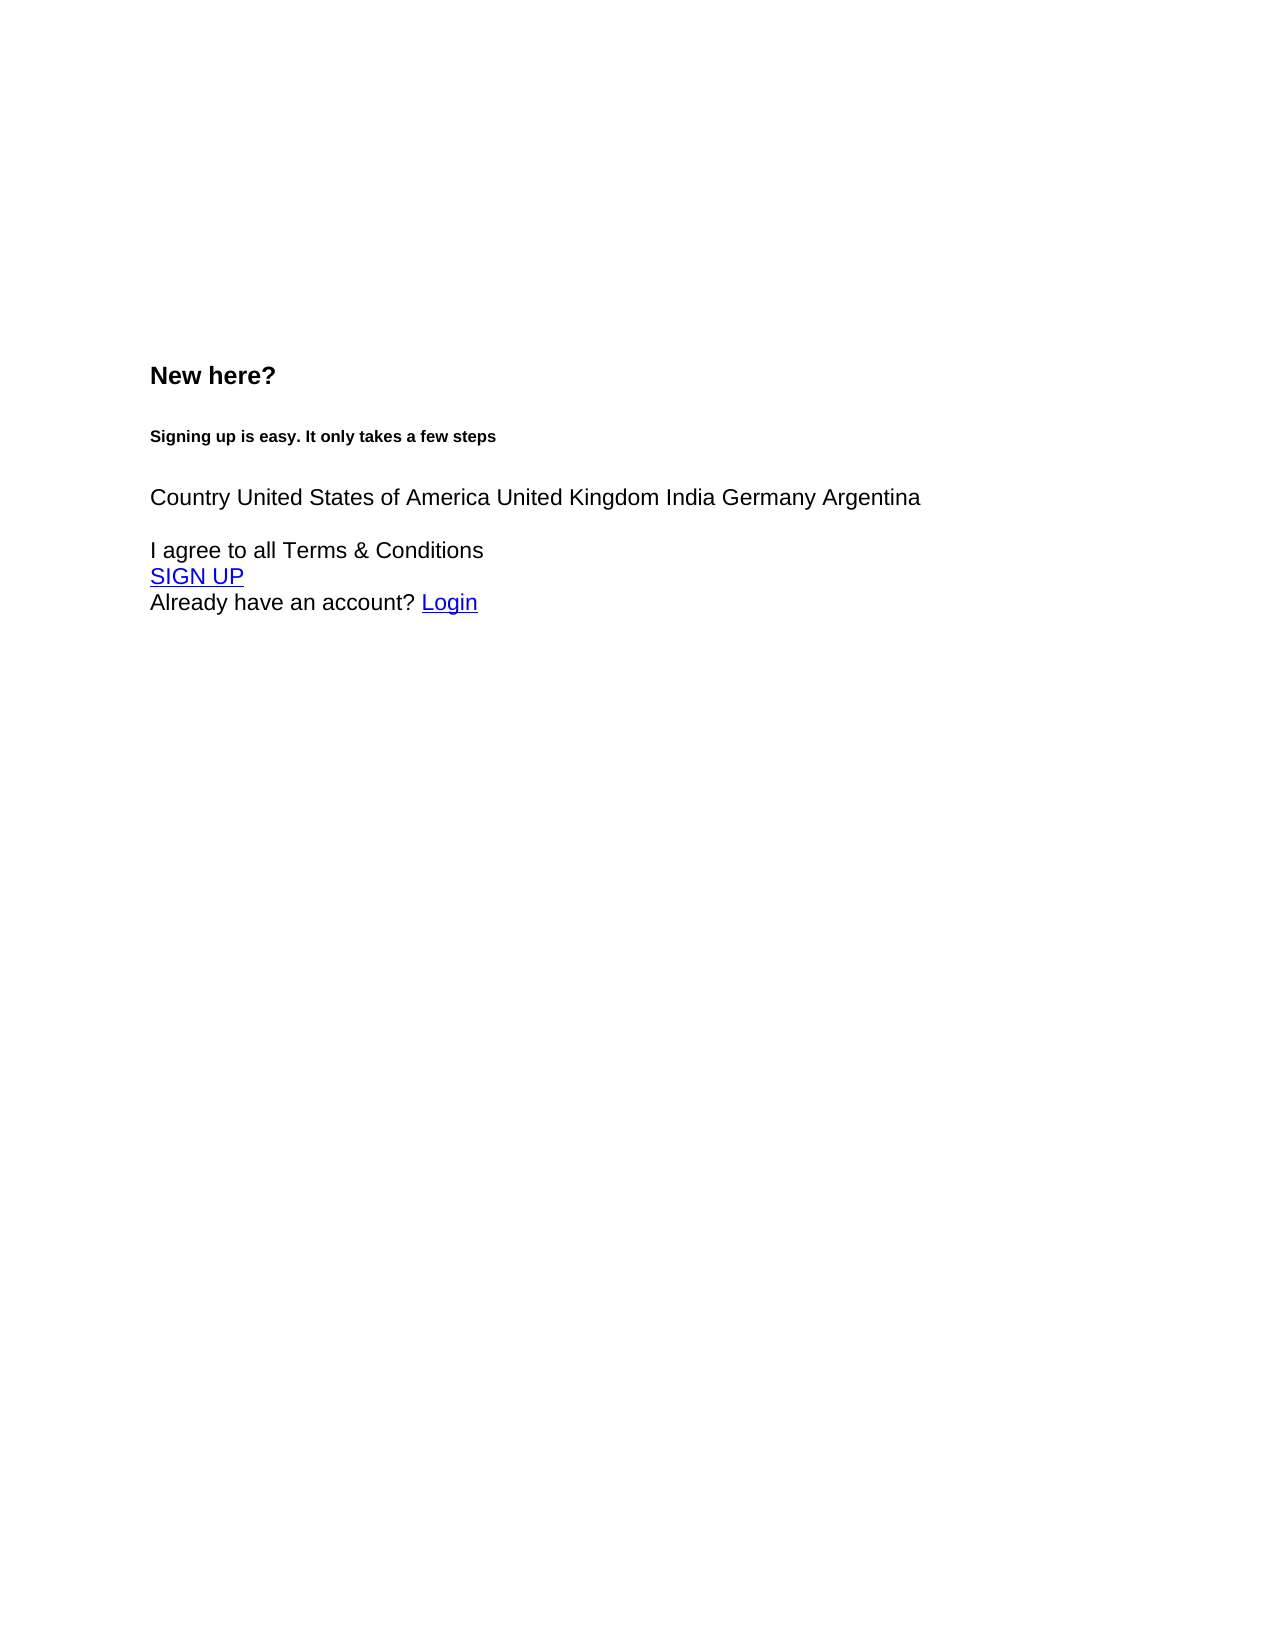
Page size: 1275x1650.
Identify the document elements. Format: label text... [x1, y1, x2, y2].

text SIGN UP [150, 563, 1125, 589]
text I agree to all Terms & Conditions [150, 537, 1125, 563]
text Country United States of America United Kingdom India Germany Argentina [150, 484, 1125, 510]
subtitle New here? [150, 361, 1125, 390]
subtitle Signing up is easy. It only takes a few steps [150, 427, 1125, 446]
text Already have an account? Login [150, 589, 1125, 616]
